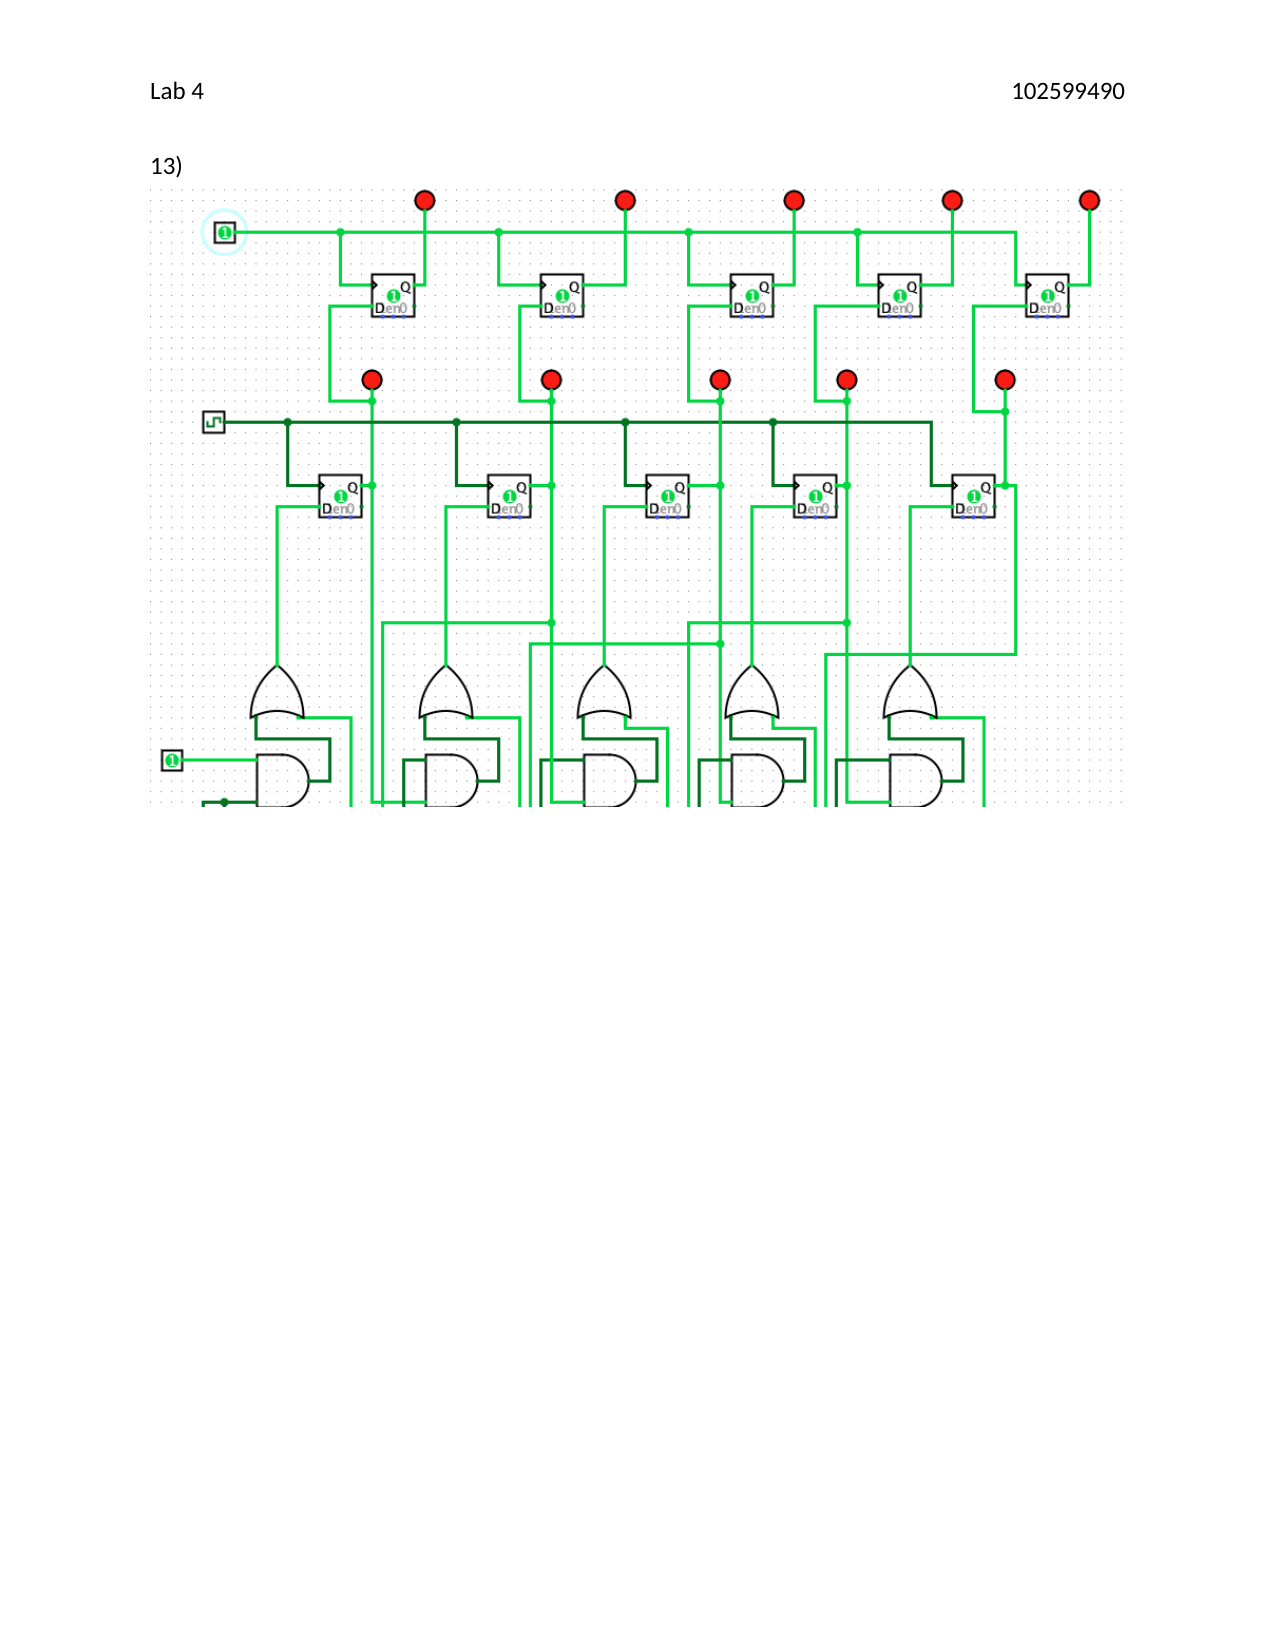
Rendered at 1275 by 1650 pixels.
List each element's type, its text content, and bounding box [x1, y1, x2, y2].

text 13) [150, 150, 1125, 180]
picture [150, 180, 1125, 807]
